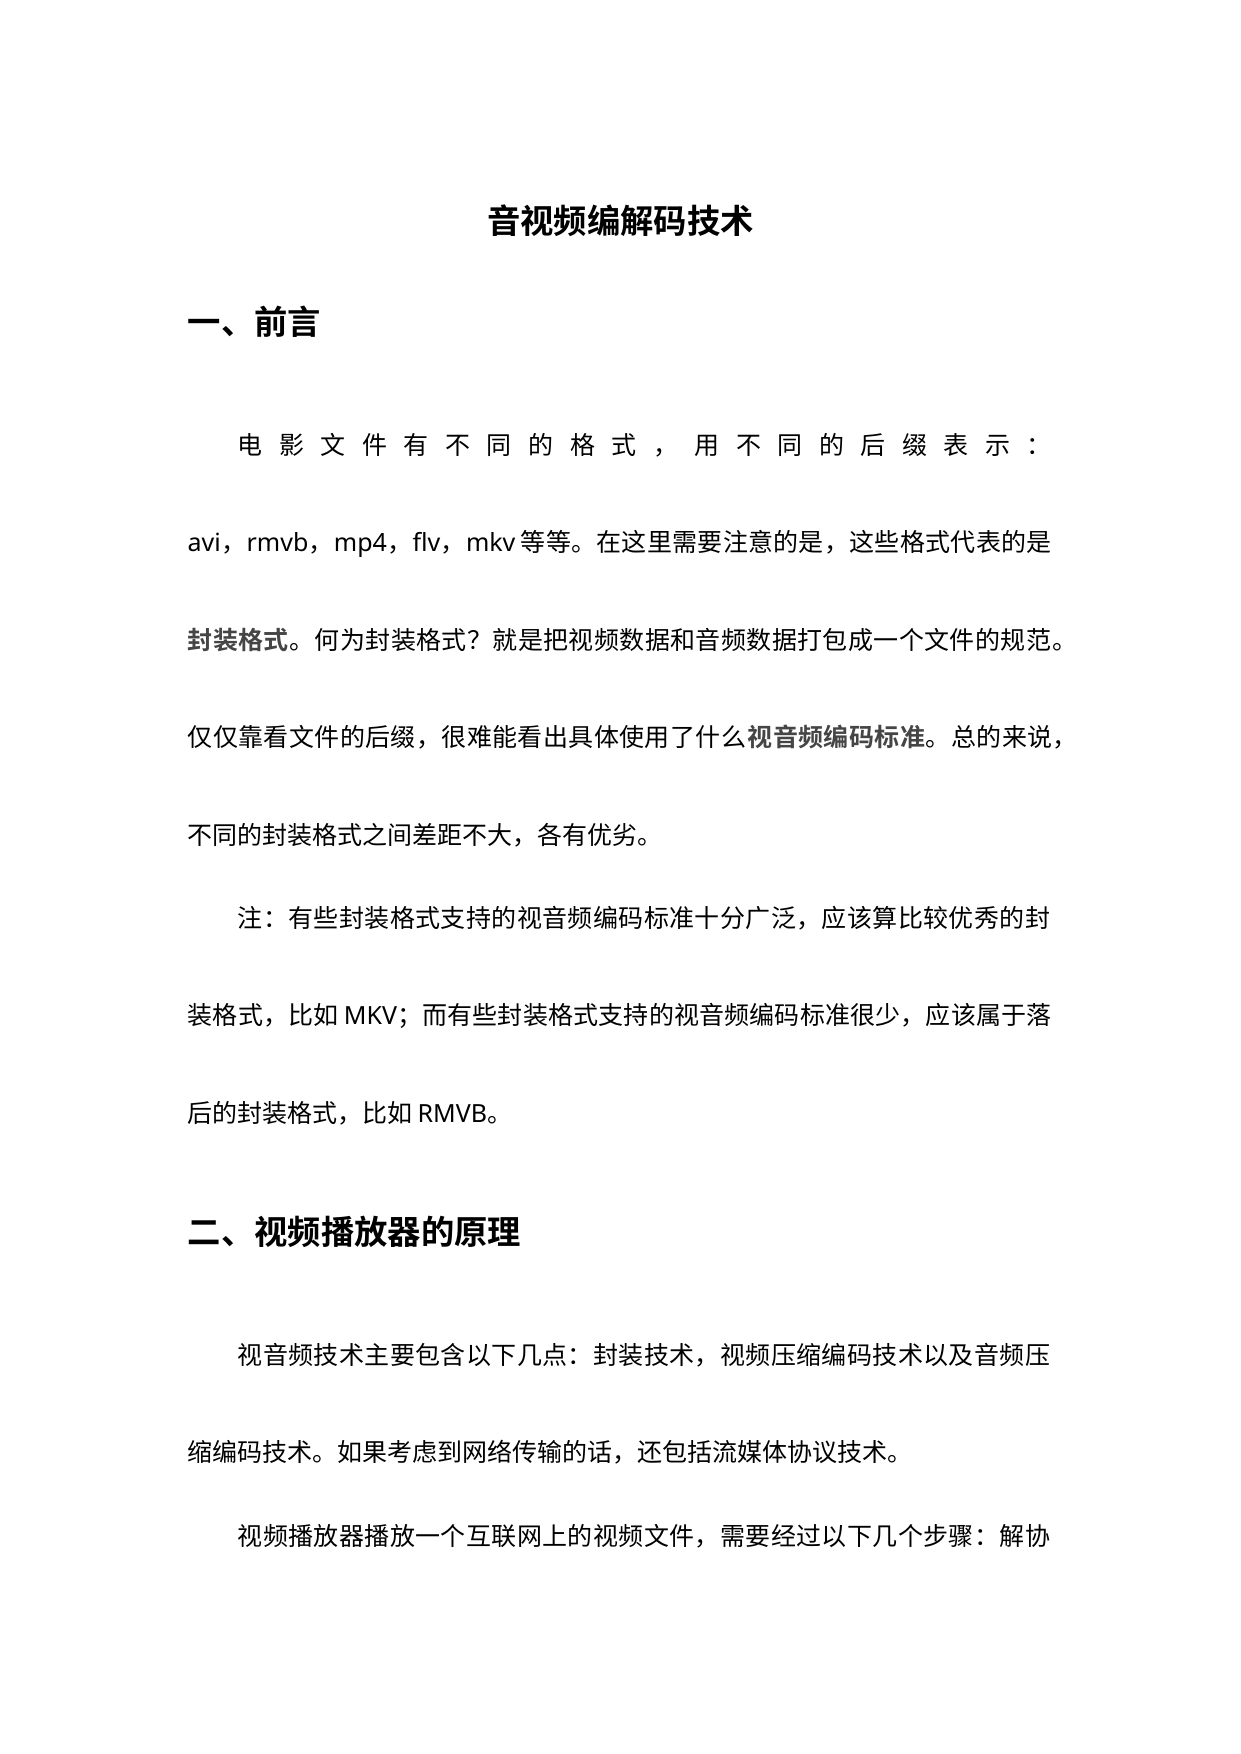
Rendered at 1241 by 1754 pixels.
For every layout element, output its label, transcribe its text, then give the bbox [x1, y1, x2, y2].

text 视音频技术主要包含以下几点：封装技术，视频压缩编码技术以及音频压缩编码技术。如果考虑到网络传输的话，还包括流媒体协议技术。 [187, 1321, 1053, 1483]
subtitle 二、视频播放器的原理 [187, 1197, 1053, 1262]
text 电影文件有不同的格式，用不同的后缀表示：avi，rmvb，mp4，flv，mkv等等。在这里需要注意的是，这些格式代表的是封装格式。何为封装格式？就是把视频数据和音频数据打包成一个文件的规范。仅仅靠看文件的后缀，很难能看出具体使用了什么视音频编码标准。总的来说，不同的封装格式之间差距不大，各有优劣。 [187, 411, 1053, 866]
subtitle 一、前言 [187, 287, 1053, 352]
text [187, 1502, 1053, 1567]
title 音视频编解码技术 [187, 187, 1053, 252]
text 注：有些封装格式支持的视音频编码标准十分广泛，应该算比较优秀的封装格式，比如MKV；而有些封装格式支持的视音频编码标准很少，应该属于落后的封装格式，比如RMVB。 [187, 884, 1053, 1144]
